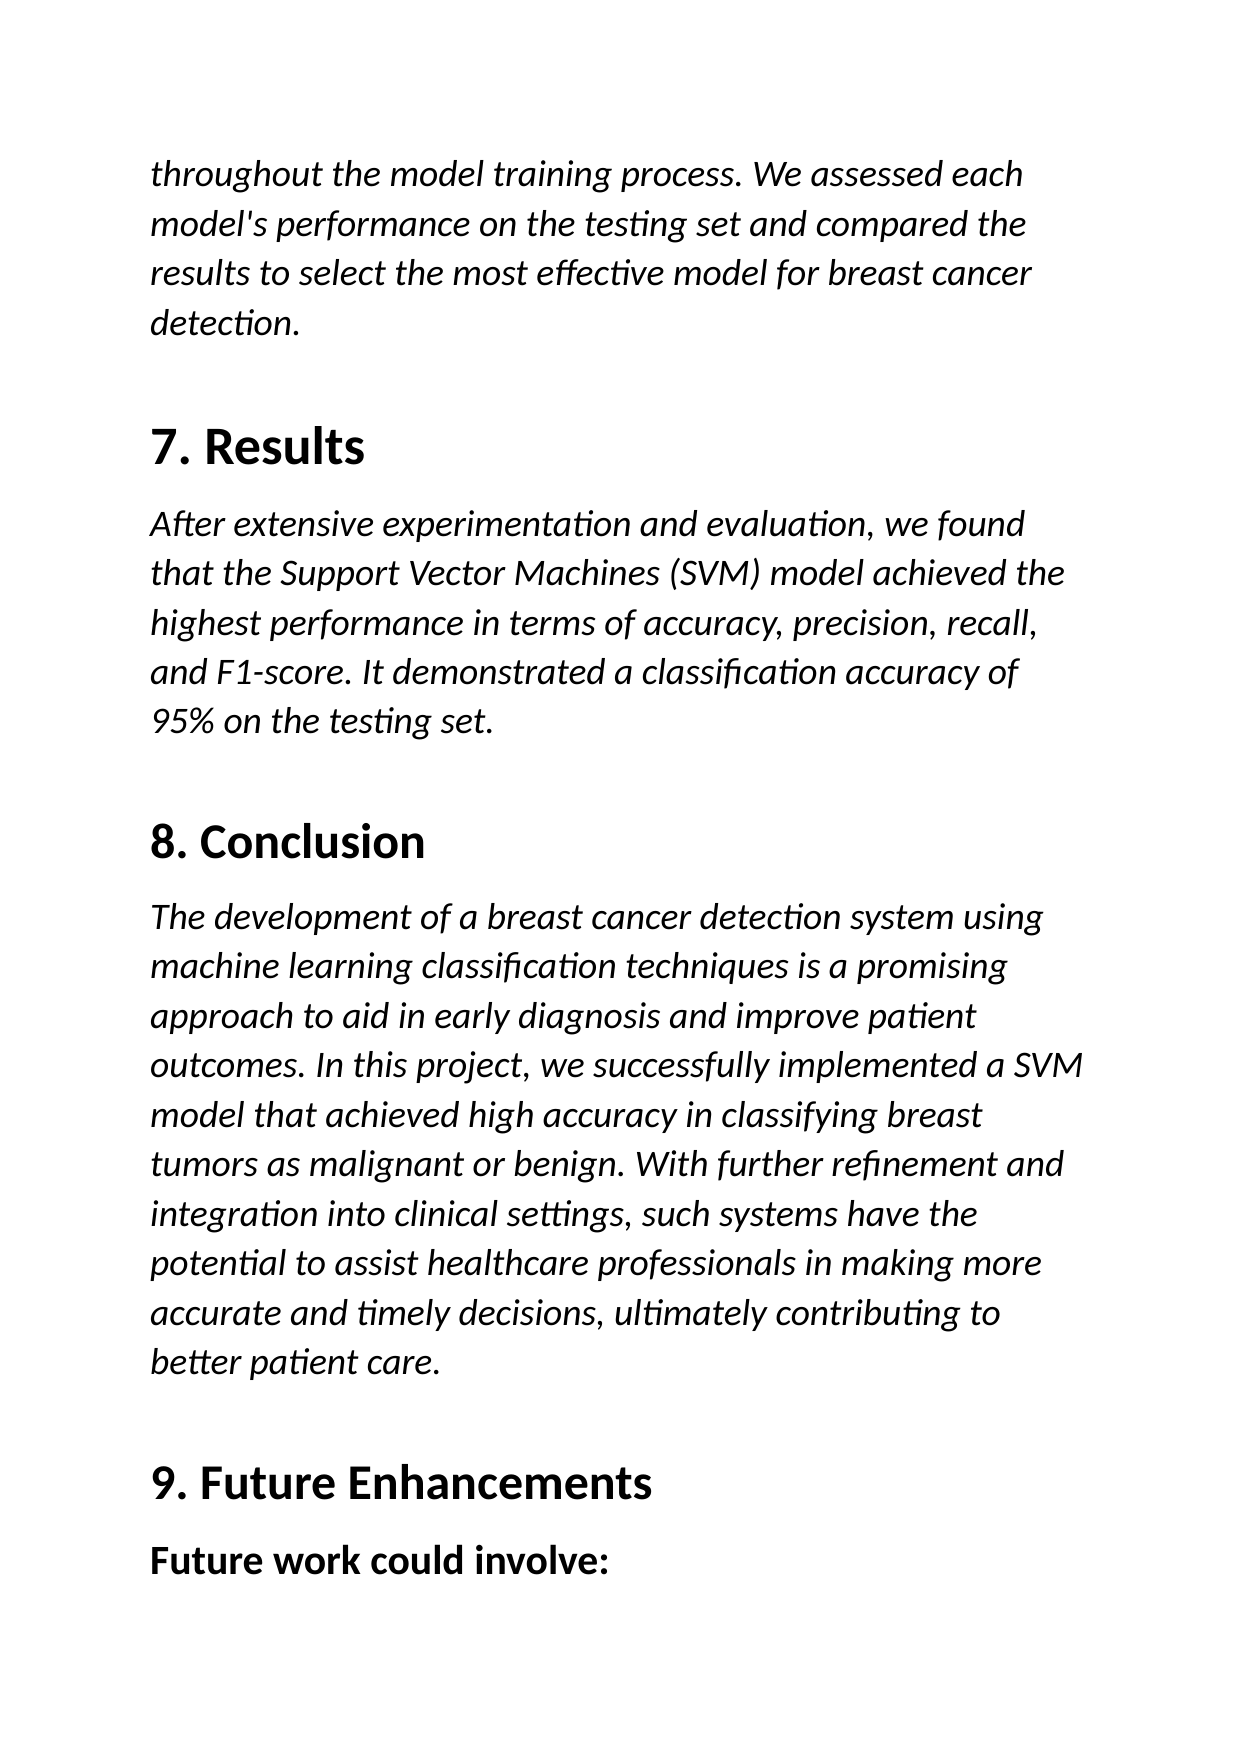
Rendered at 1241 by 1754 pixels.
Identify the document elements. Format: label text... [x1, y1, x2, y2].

text 8. Conclusion [150, 810, 1090, 871]
text Future work could involve: [150, 1534, 1090, 1584]
text 9. Future Enhancements [150, 1451, 1090, 1512]
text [150, 150, 1090, 344]
text 7. Results [150, 411, 1090, 478]
text The development of a breast cancer detection system using machine learning classification techniques is a promising approach to aid in early diagnosis and improve patient outcomes. In this project, we successfully implemented a SVM model that achieved high accuracy in classifying breast tumors as malignant or benign. With further refinement and integration into clinical settings, such systems have the potential to assist healthcare professionals in making more accurate and timely decisions, ultimately contributing to better patient care. [150, 893, 1090, 1384]
text After extensive experimentation and evaluation, we found that the Support Vector Machines (SVM) model achieved the highest performance in terms of accuracy, precision, recall, and F1-score. It demonstrated a classification accuracy of 95% on the testing set. [150, 499, 1090, 743]
